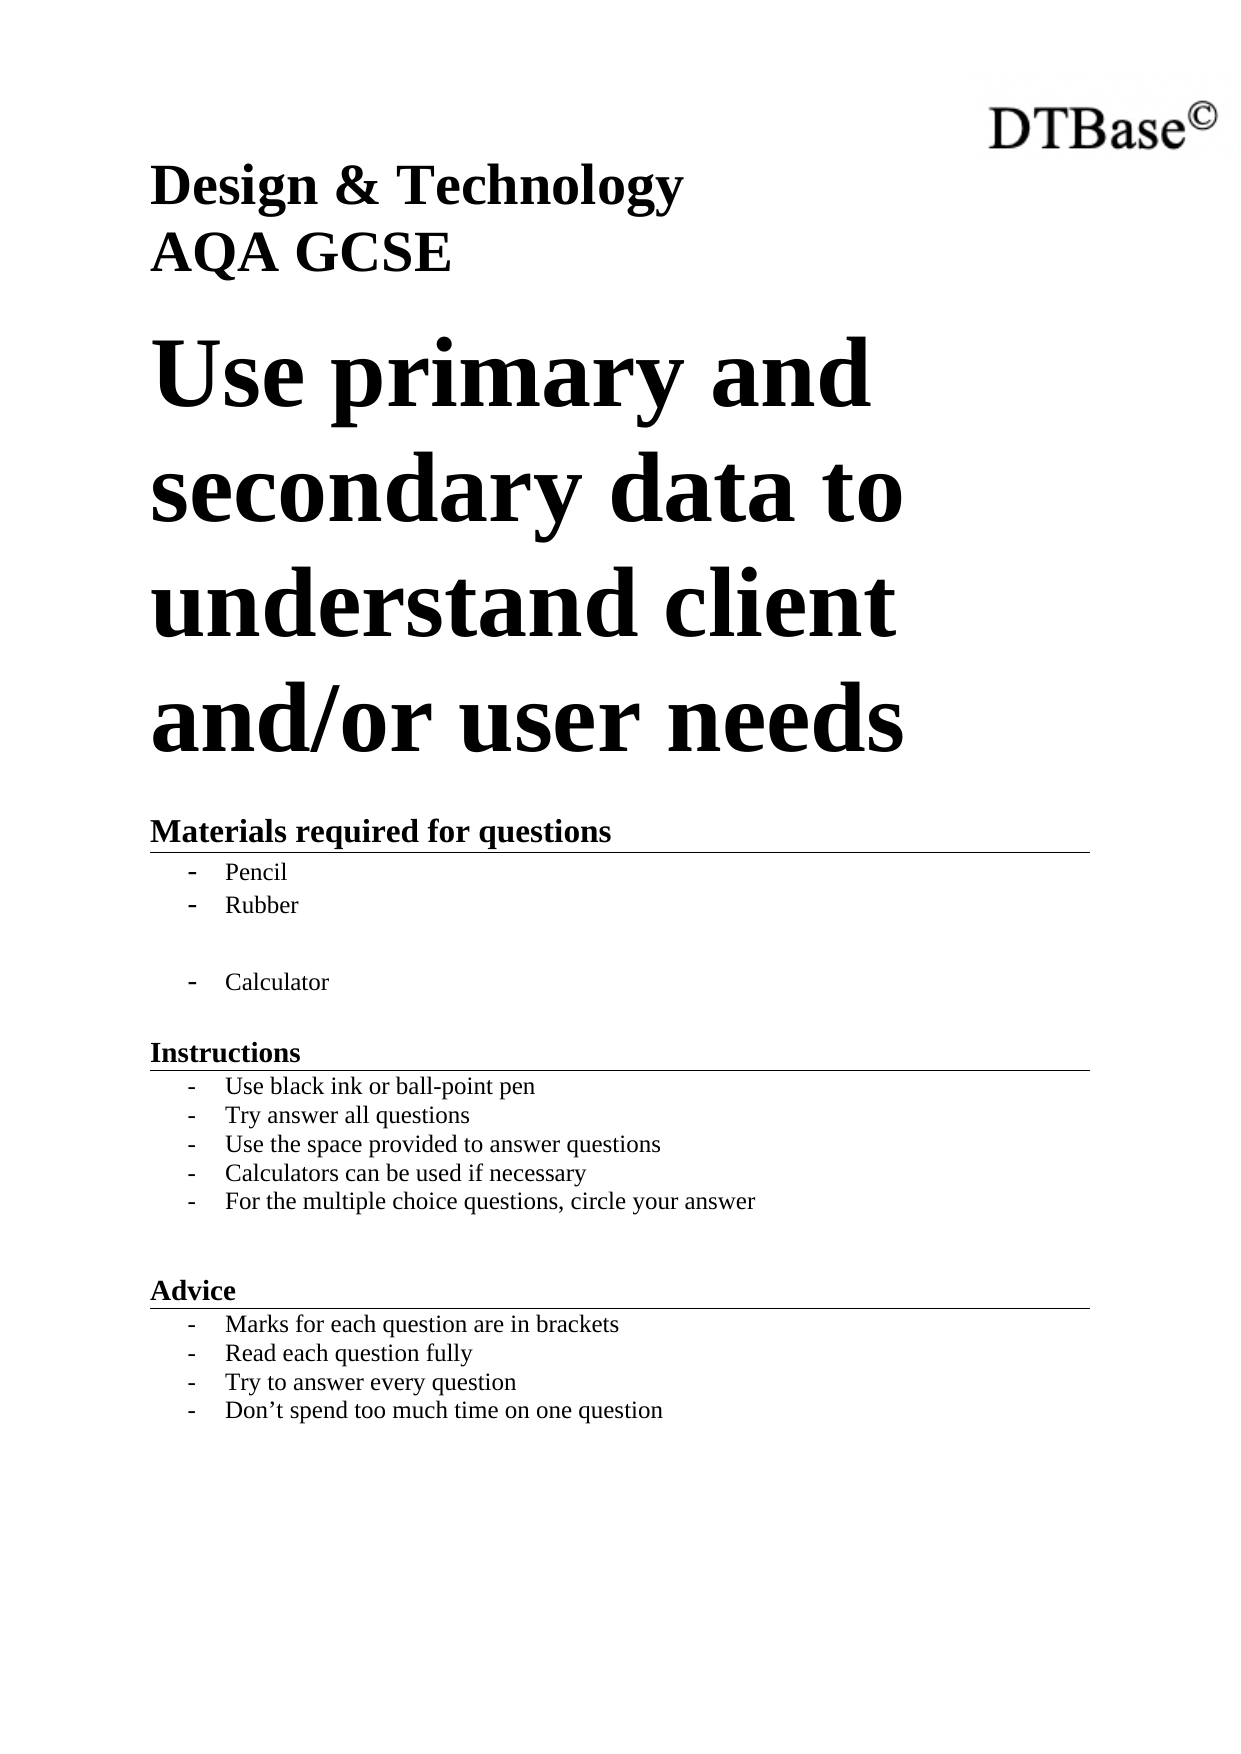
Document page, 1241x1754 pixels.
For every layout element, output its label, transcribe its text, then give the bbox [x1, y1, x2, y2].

list Try to answer every question [187, 1367, 1090, 1396]
list Pencil [187, 853, 1090, 886]
list Marks for each question are in brackets [187, 1309, 1090, 1338]
list Use the space provided to answer questions [187, 1129, 1090, 1158]
text AQA GCSE [150, 217, 1090, 284]
list Rubber [187, 886, 1090, 920]
list For the multiple choice questions, circle your answer [187, 1186, 1090, 1215]
list Don’t spend too much time on one question [187, 1396, 1090, 1424]
text Use primary and secondary data to understand client and/or user needs [150, 313, 1090, 773]
list Read each question fully [187, 1338, 1090, 1367]
picture [970, 71, 1237, 185]
text Materials required for questions [150, 811, 1090, 852]
list Use black ink or ball-point pen [187, 1071, 1090, 1100]
text Advice [150, 1273, 1090, 1308]
list Calculator [187, 920, 1090, 1006]
text Instructions [150, 1035, 1090, 1070]
text Design & Technology [150, 150, 1090, 217]
list Try answer all questions [187, 1100, 1090, 1129]
list Calculators can be used if necessary [187, 1158, 1090, 1186]
